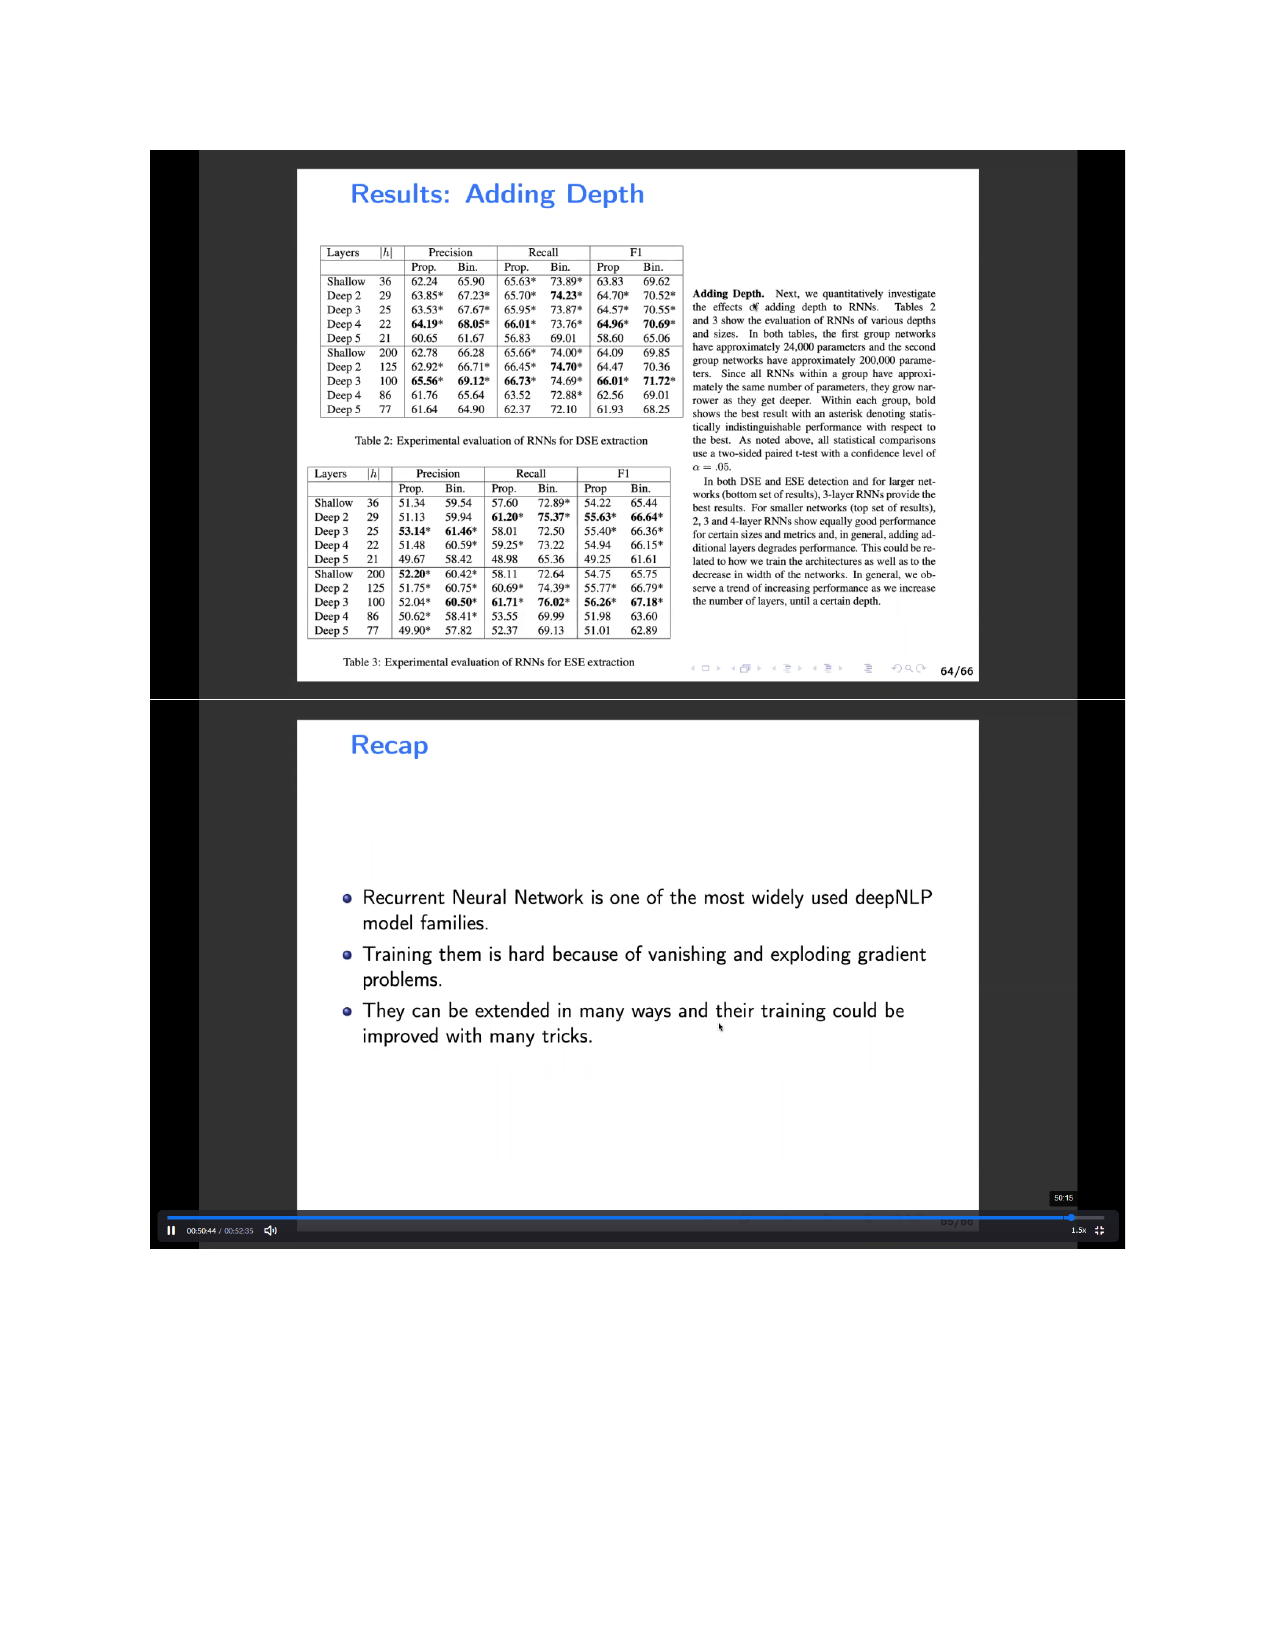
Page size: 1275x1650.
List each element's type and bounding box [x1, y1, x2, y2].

picture [150, 700, 1125, 1249]
picture [150, 150, 1125, 699]
